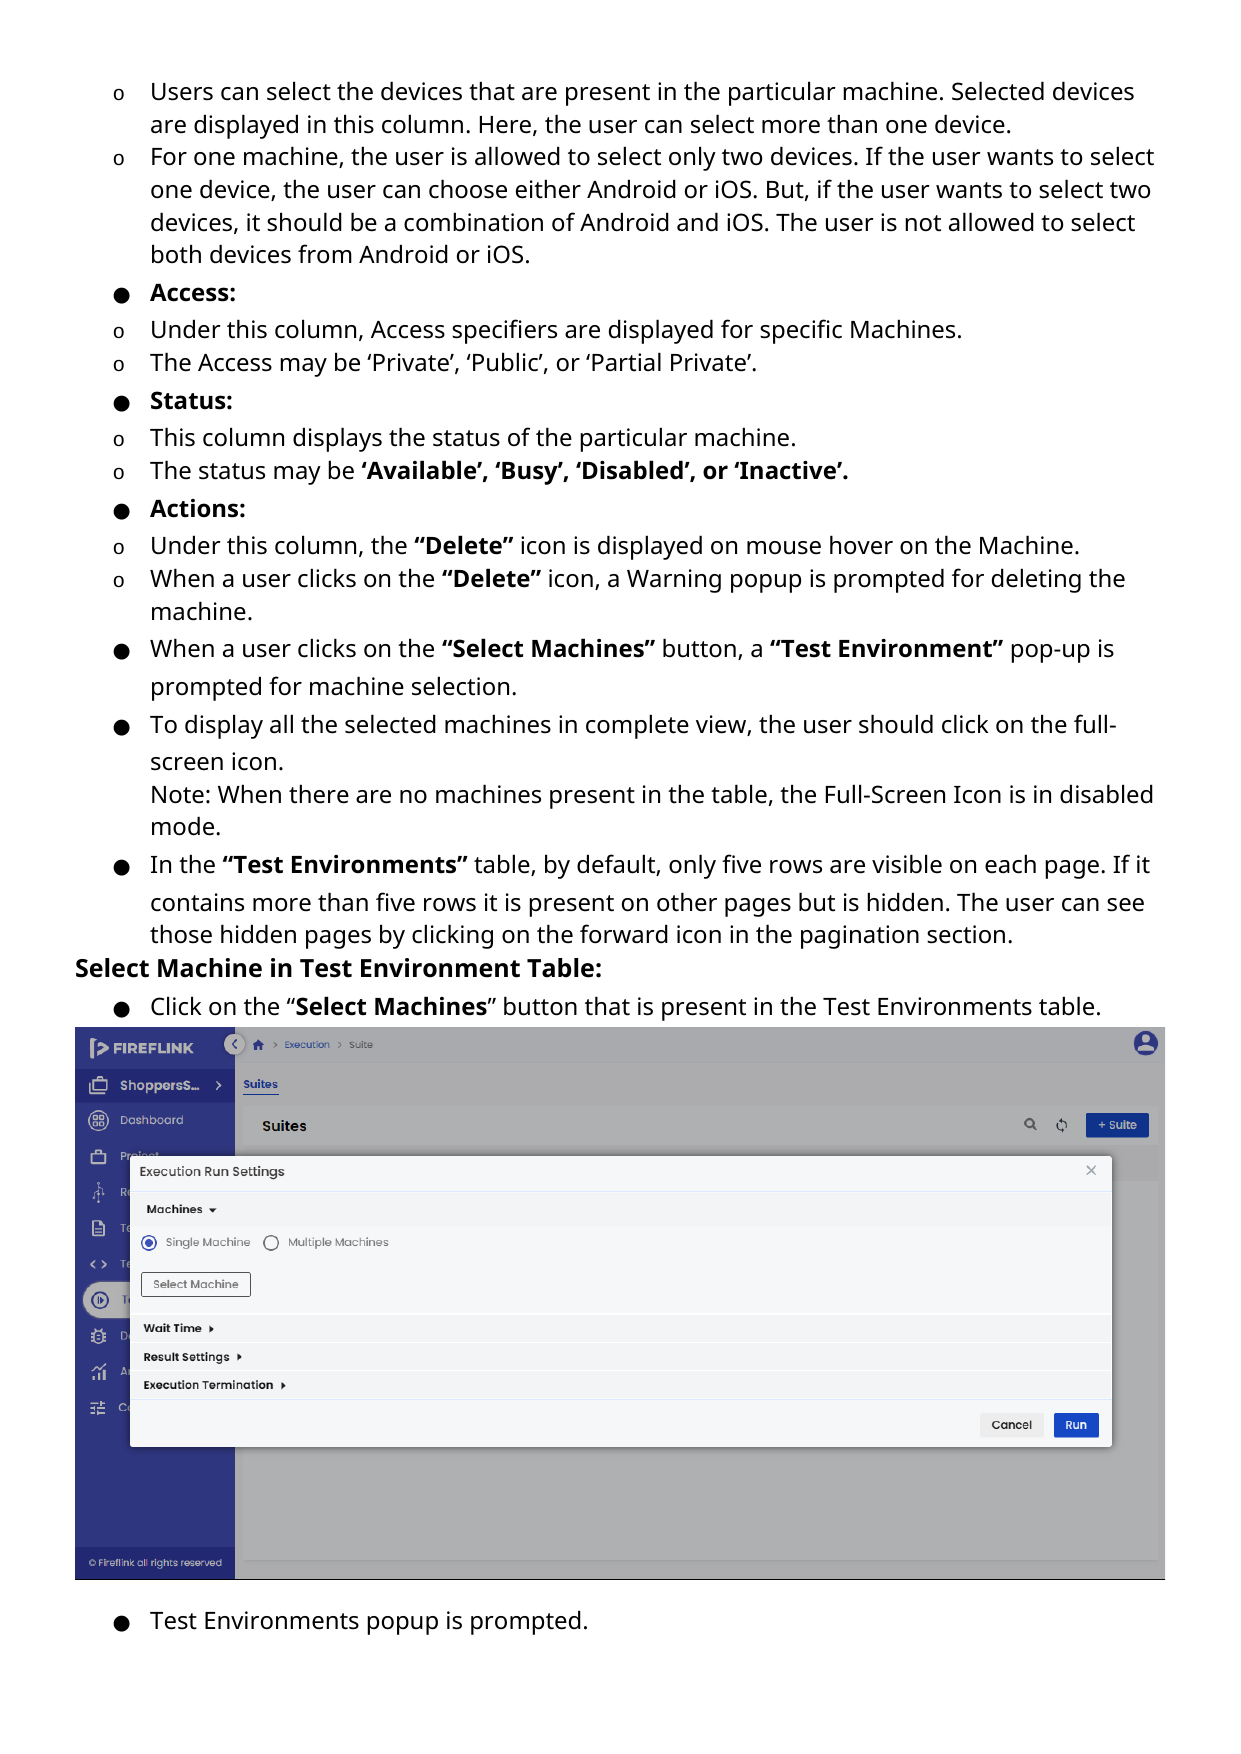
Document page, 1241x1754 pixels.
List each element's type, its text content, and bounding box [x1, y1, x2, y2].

list In the “Test Environments” table, by default, only five rows are visible on each page. If it contains more than five rows it is present on other pages but is hidden. The user can see those hidden pages by clicking on the forward icon in the pagination section. [112, 843, 1165, 951]
list When a user clicks on the “Select Machines” button, a “Test Environment” pop-up is prompted for machine selection. [112, 627, 1165, 702]
list Click on the “Select Machines” button that is present in the Test Environments table. [112, 985, 1165, 1027]
list The status may be ‘Available’, ‘Busy’, ‘Disabled’, or ‘Inactive’. [112, 454, 1165, 486]
list Actions: [112, 486, 1165, 529]
list Under this column, Access specifiers are displayed for specific Machines. [112, 313, 1165, 346]
list To display all the selected machines in complete view, the user should click on the full-screen icon. Note: When there are no machines present in the table, the Full-Screen Icon is in disabled mode. [112, 702, 1165, 843]
list The Access may be ‘Private’, ‘Public’, or ‘Partial Private’. [112, 346, 1165, 378]
list For one machine, the user is allowed to select only two devices. If the user wants to select one device, the user can choose either Android or iOS. But, if the user wants to select two devices, it should be a combination of Android and iOS. The user is not allowed to select both devices from Android or iOS. [112, 140, 1165, 271]
list Status: [112, 378, 1165, 421]
list This column displays the status of the particular machine. [112, 421, 1165, 454]
picture [75, 1027, 1166, 1580]
list Test Environments popup is prompted. [112, 1598, 1165, 1641]
text Select Machine in Test Environment Table: [75, 951, 1165, 985]
list Users can select the devices that are present in the particular machine. Selected devices are displayed in this column. Here, the user can select more than one device. [112, 75, 1165, 140]
list When a user clicks on the “Delete” icon, a Warning popup is prompted for deleting the machine. [112, 562, 1165, 627]
list Access: [112, 271, 1165, 313]
list Under this column, the “Delete” icon is displayed on mouse hover on the Machine. [112, 529, 1165, 562]
